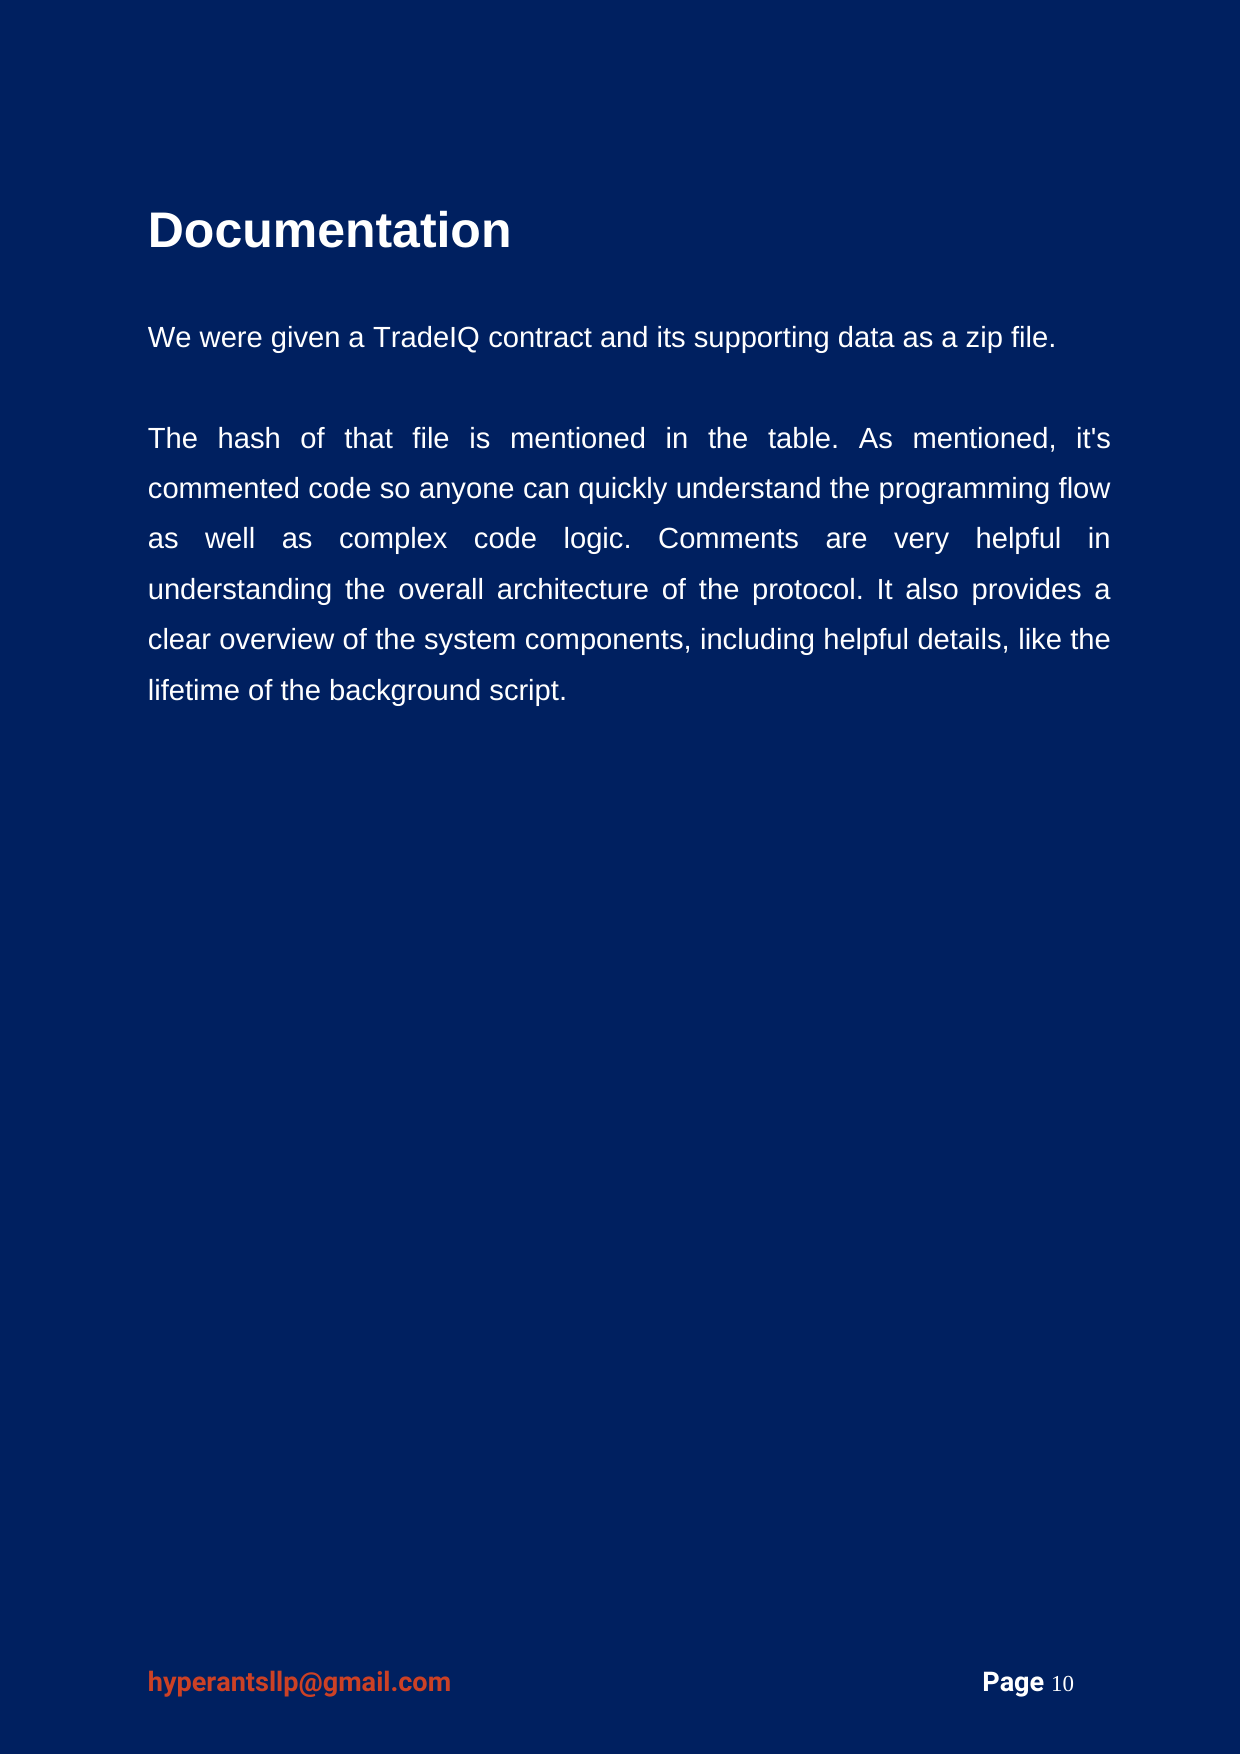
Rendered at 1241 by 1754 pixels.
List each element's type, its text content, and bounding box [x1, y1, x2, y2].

text We were given a TradeIQ contract and its supporting data as a zip file. [148, 320, 1112, 354]
subtitle Documentation [148, 200, 1112, 257]
text The hash of that file is mentioned in the table. As mentioned, it's commented code so anyone can quickly understand the programming flow as well as complex code logic. Comments are very helpful in understanding the overall architecture of the protocol. It also provides a clear overview of the system components, including helpful details, like the lifetime of the background script. [148, 421, 1112, 706]
